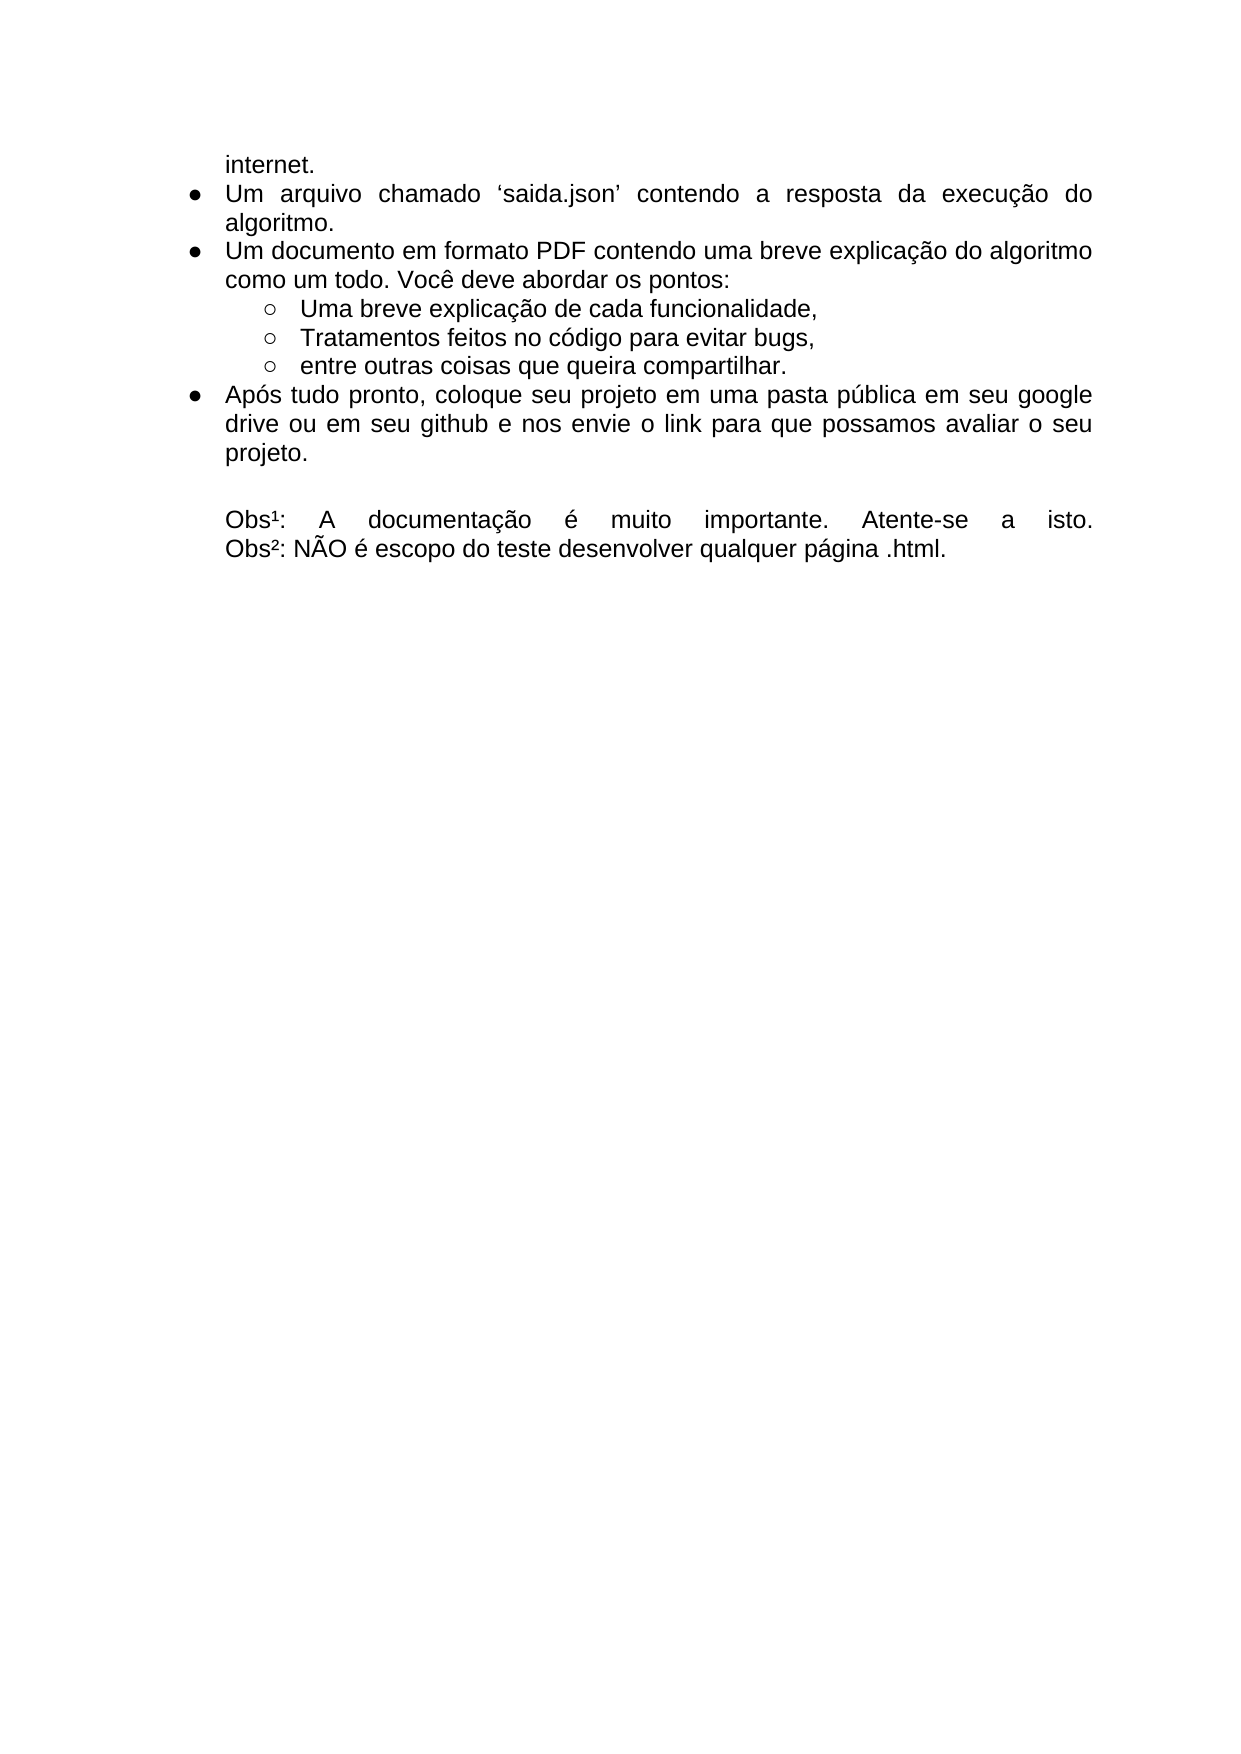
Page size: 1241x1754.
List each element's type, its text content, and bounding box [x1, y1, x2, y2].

text Obs¹: A documentação é muito importante. Atente-se a isto. Obs²: NÃO é escopo do teste desenvolver qualquer página .html. [225, 505, 1094, 563]
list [187, 150, 1094, 179]
list Tratamentos feitos no código para evitar bugs, [262, 322, 1094, 351]
list Um arquivo chamado ‘saida.json’ contendo a resposta da execução do algoritmo. [187, 179, 1094, 236]
list Após tudo pronto, coloque seu projeto em uma pasta pública em seu google drive ou em seu github e nos envie o link para que possamos avaliar o seu projeto. [187, 380, 1094, 466]
list Um documento em formato PDF contendo uma breve explicação do algoritmo como um todo. Você deve abordar os pontos: [187, 236, 1094, 294]
list Uma breve explicação de cada funcionalidade, [262, 294, 1094, 322]
list entre outras coisas que queira compartilhar. [262, 351, 1094, 380]
